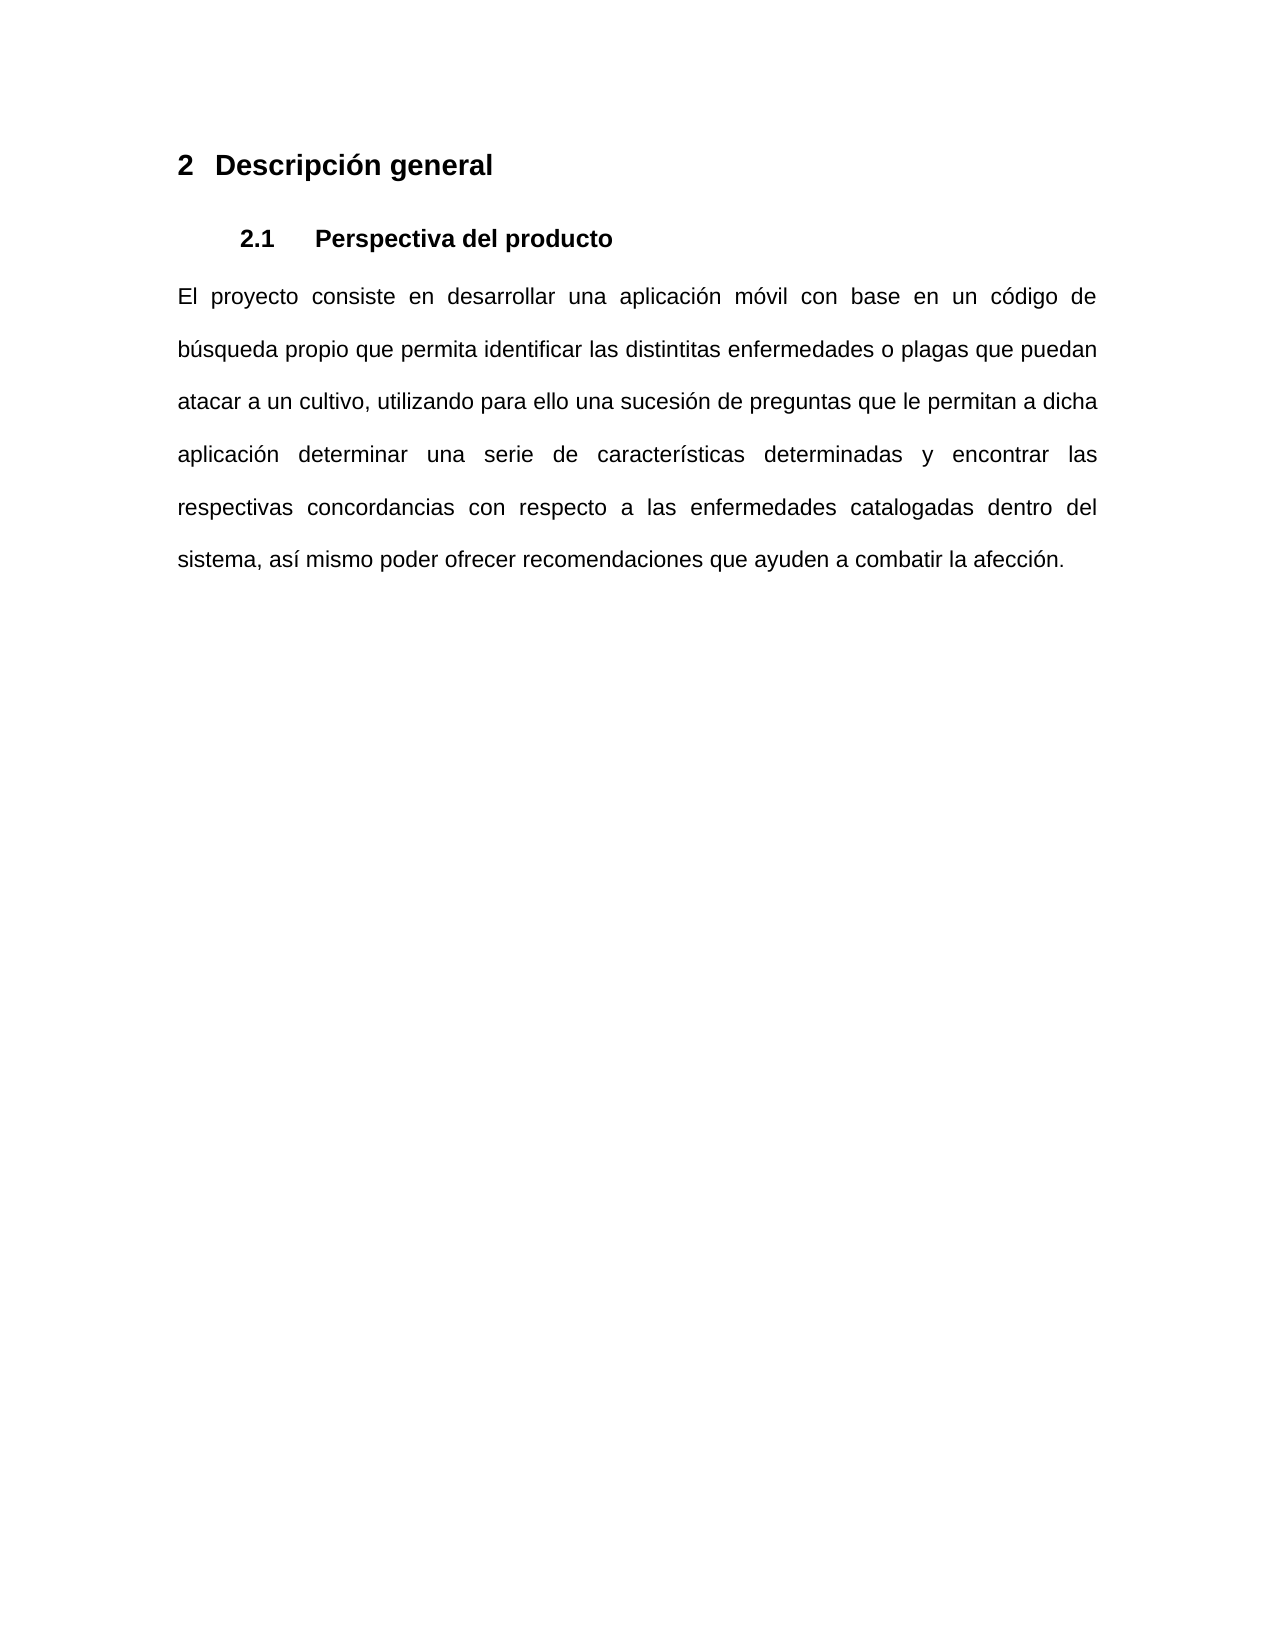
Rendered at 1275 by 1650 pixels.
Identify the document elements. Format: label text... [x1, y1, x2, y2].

text El proyecto consiste en desarrollar una aplicación móvil con base en un código de búsqueda propio que permita identificar las distintitas enfermedades o plagas que puedan atacar a un cultivo, utilizando para ello una sucesión de preguntas que le permitan a dicha aplicación determinar una serie de características determinadas y encontrar las respectivas concordancias con respecto a las enfermedades catalogadas dentro del sistema, así mismo poder ofrecer recomendaciones que ayuden a combatir la afección. [177, 283, 1098, 573]
subtitle Descripción general [177, 148, 1098, 181]
subtitle Perspectiva del producto [240, 224, 1098, 253]
